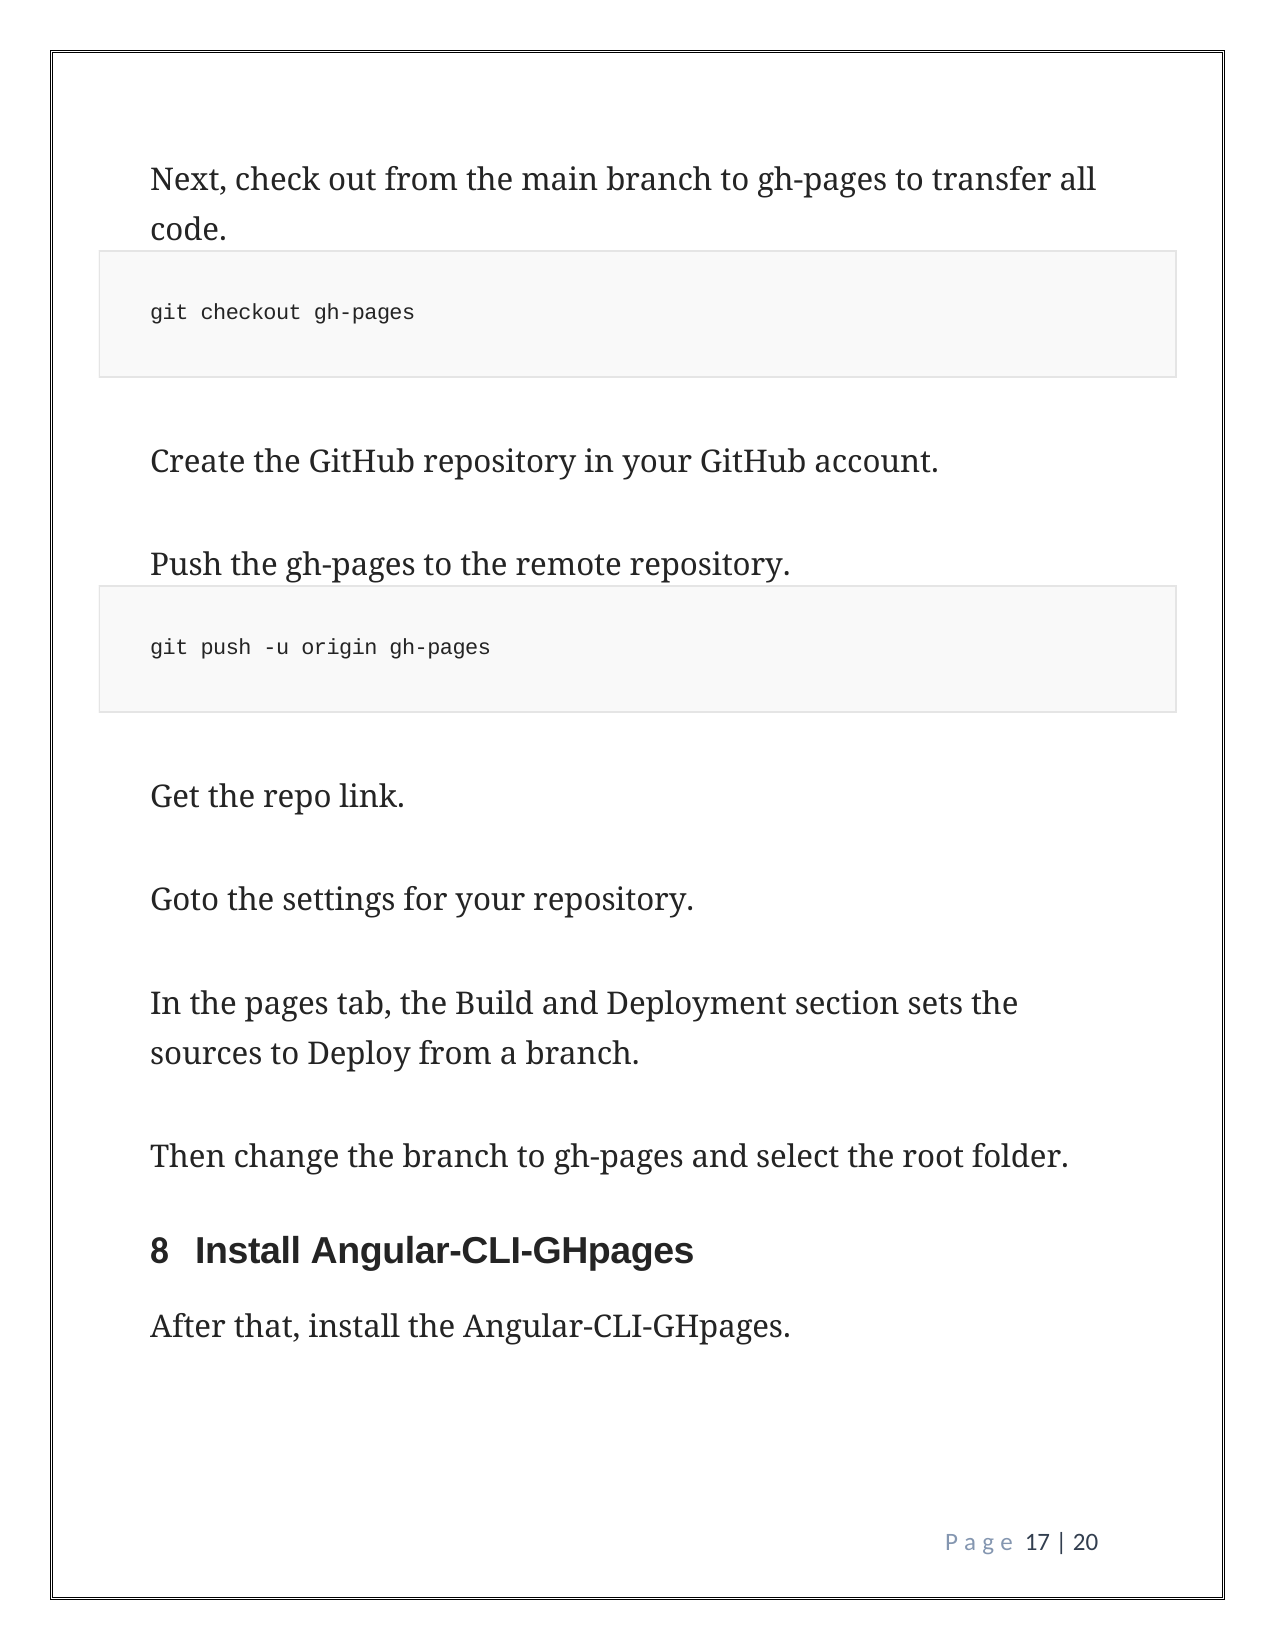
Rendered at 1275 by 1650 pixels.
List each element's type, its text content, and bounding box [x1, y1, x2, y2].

text Create the GitHub repository in your GitHub account. [150, 431, 1125, 481]
text Get the repo link. [150, 766, 1125, 816]
text In the pages tab, the Build and Deployment section sets the sources to Deploy from a branch. [150, 973, 1125, 1073]
text After that, install the Angular-CLI-GHpages. [150, 1296, 1125, 1346]
text Push the gh-pages to the remote repository. [150, 535, 1125, 585]
text git push -u origin gh-pages [100, 587, 1175, 711]
text Goto the settings for your repository. [150, 870, 1125, 920]
text git checkout gh-pages [100, 252, 1175, 376]
text Then change the branch to gh-pages and select the root folder. [150, 1127, 1125, 1177]
text Next, check out from the main branch to gh-pages to transfer all code. [150, 150, 1125, 250]
subtitle Install Angular-CLI-GHpages [150, 1226, 1125, 1273]
